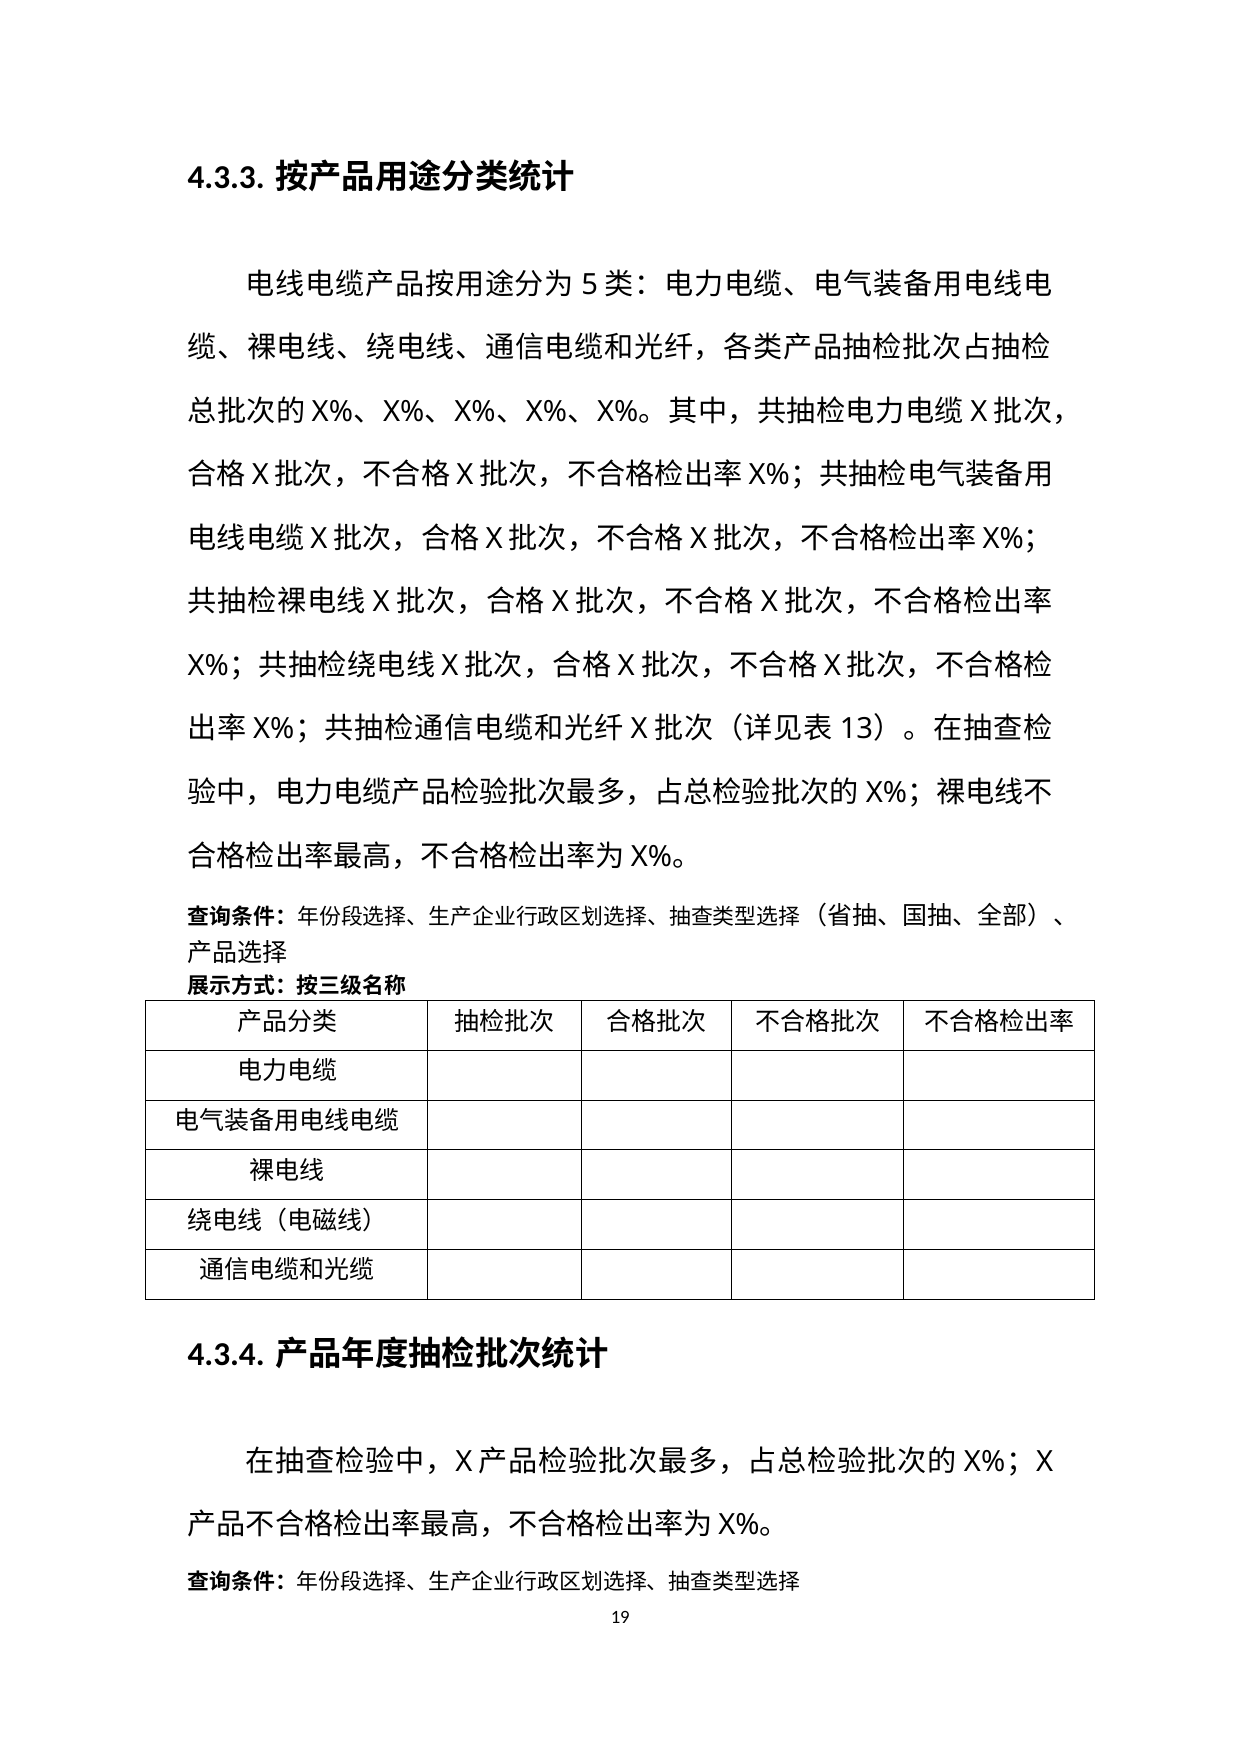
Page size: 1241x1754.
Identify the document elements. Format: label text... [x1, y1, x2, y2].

table_cell [582, 1051, 731, 1099]
text 在抽查检验中，X产品检验批次最多，占总检验批次的X%；X产品不合格检出率最高，不合格检出率为X%。 [187, 1437, 1053, 1543]
subtitle 产品年度抽检批次统计 [187, 1327, 1053, 1375]
table_cell [732, 1200, 903, 1249]
text 电线电缆产品按用途分为5类：电力电缆、电气装备用电线电缆、裸电线、绕电线、通信电缆和光纤，各类产品抽检批次占抽检总批次的X%、X%、X%、X%、X%。其中，共抽检电力电缆X批次，合格X批次，不合格X批次，不合格检出率X%；共抽检电气装备用电线电缆X批次，合格X批次，不合格X批次，不合格检出率X%；共抽检裸电线X批次，合格X批次，不合格X批次，不合格检出率X%；共抽检绕电线X批次，合格X批次，不合格X批次，不合格检出率X%；共抽检通信电缆和光纤X批次（详见表13）。在抽查检验中，电力电缆产品检验批次最多，占总检验批次的X%；裸电线不合格检出率最高，不合格检出率为X%。 [187, 260, 1053, 874]
table_cell 裸电线 [146, 1150, 427, 1199]
text 展示方式：按三级名称 [187, 968, 1053, 1000]
table_cell 电力电缆 [146, 1051, 427, 1099]
table_header 不合格检出率 [904, 1001, 1094, 1050]
table_header 抽检批次 [428, 1001, 581, 1050]
table_header 不合格批次 [732, 1001, 903, 1050]
text 查询条件：年份段选择、生产企业行政区划选择、抽查类型选择（省抽、国抽、全部）、产品选择 [187, 896, 1053, 968]
table_cell [732, 1250, 903, 1299]
table_cell [904, 1150, 1094, 1199]
table_cell [428, 1200, 581, 1249]
table_cell [732, 1150, 903, 1199]
table_cell [428, 1101, 581, 1149]
table_cell [428, 1150, 581, 1199]
table_cell [904, 1250, 1094, 1299]
table_header 产品分类 [146, 1001, 427, 1050]
table_cell [428, 1051, 581, 1099]
table_cell [428, 1250, 581, 1299]
table_header 合格批次 [582, 1001, 731, 1050]
table_cell [582, 1150, 731, 1199]
table_cell 绕电线（电磁线） [146, 1200, 427, 1249]
table_cell 电气装备用电线电缆 [146, 1101, 427, 1149]
table_cell [904, 1101, 1094, 1149]
table_cell [582, 1101, 731, 1149]
text 查询条件：年份段选择、生产企业行政区划选择、抽查类型选择 [187, 1564, 1053, 1596]
table_cell [904, 1051, 1094, 1099]
subtitle 按产品用途分类统计 [187, 150, 1053, 198]
table_cell [582, 1200, 731, 1249]
table_cell [732, 1051, 903, 1099]
table_cell [732, 1101, 903, 1149]
table_cell [582, 1250, 731, 1299]
table_cell 通信电缆和光缆 [146, 1250, 427, 1299]
table_cell [904, 1200, 1094, 1249]
